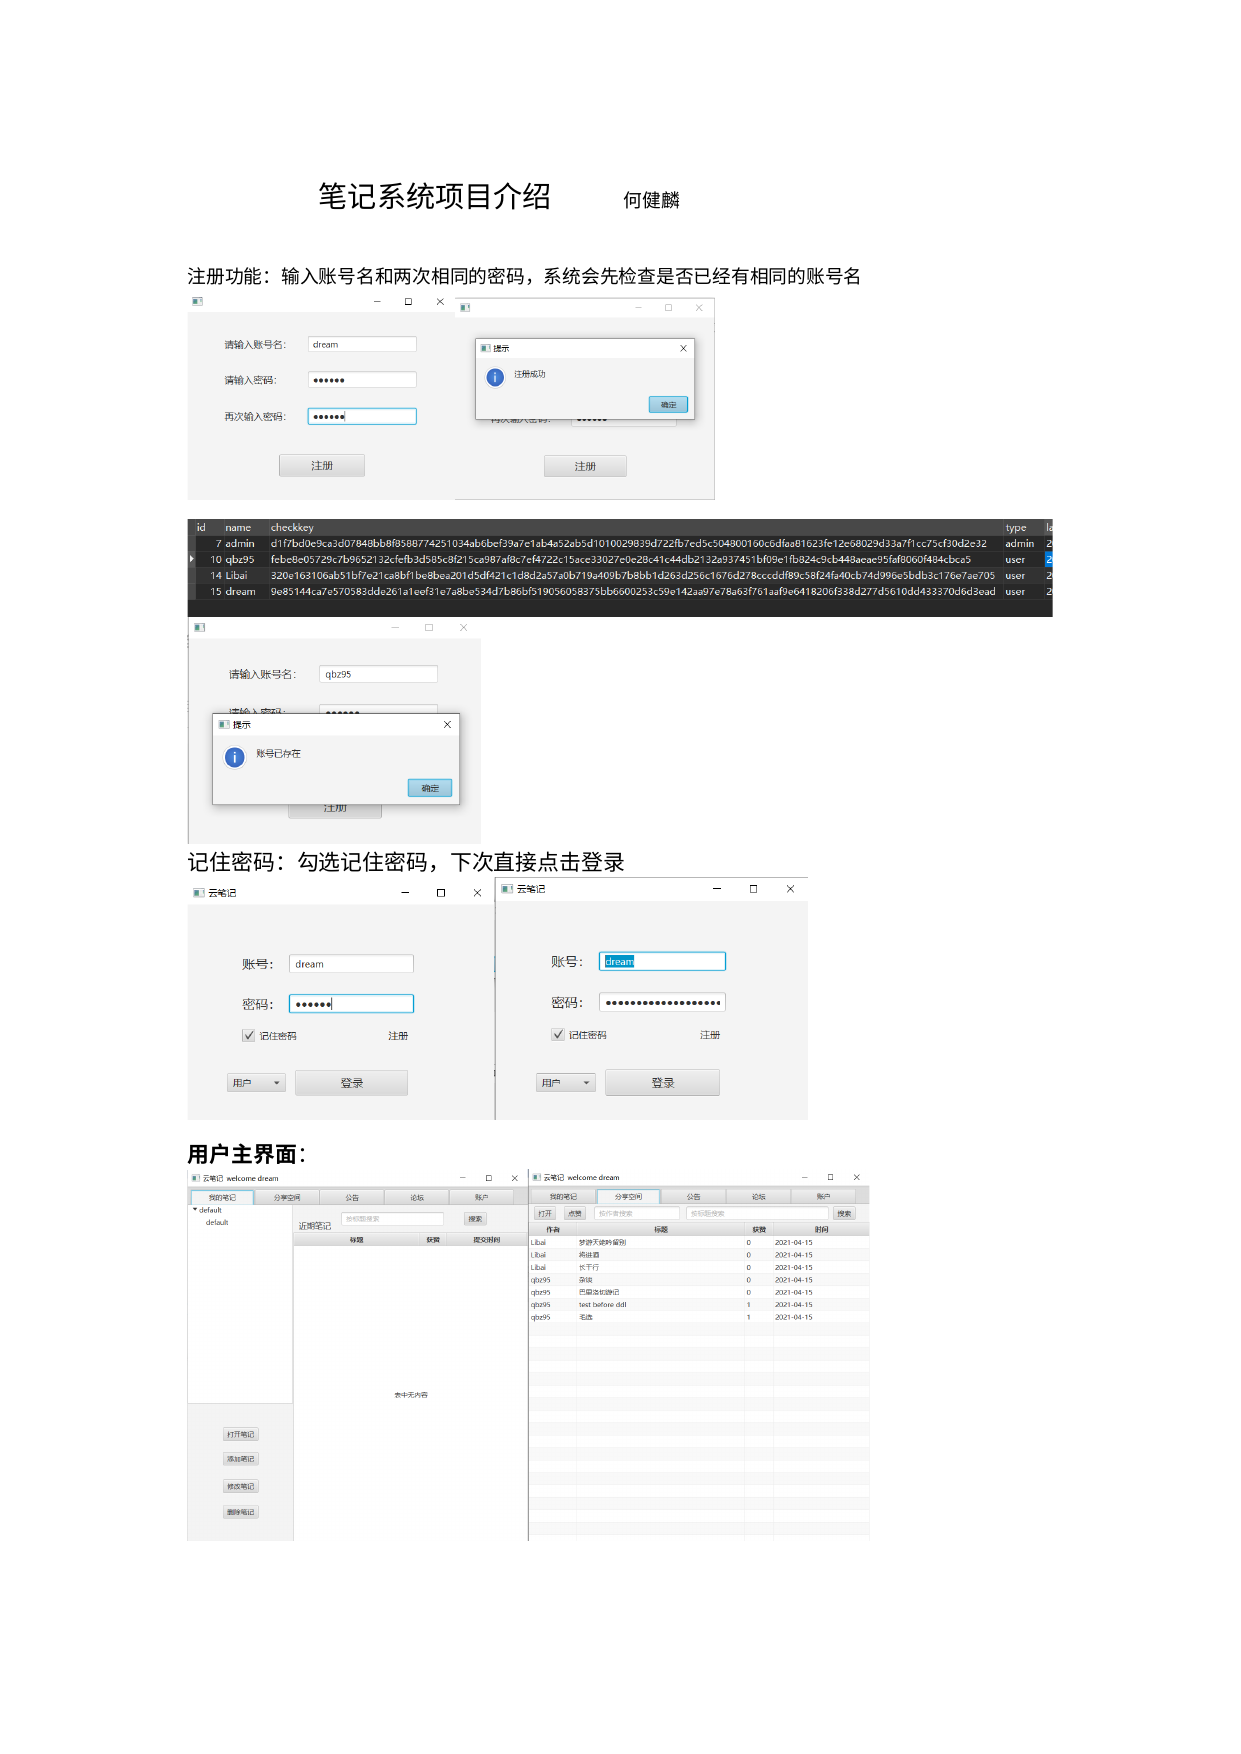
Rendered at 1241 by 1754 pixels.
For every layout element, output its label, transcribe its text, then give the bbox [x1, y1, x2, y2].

picture [187, 519, 1053, 844]
text 笔记系统项目介绍 何健麟 [187, 162, 1053, 227]
text 记住密码：勾选记住密码，下次直接点击登录 [187, 844, 1053, 877]
picture [187, 292, 715, 500]
picture [187, 1169, 870, 1541]
text 注册功能：输入账号名和两次相同的密码，系统会先检查是否已经有相同的账号名 [187, 259, 1053, 292]
text 用户主界面： [187, 1137, 1053, 1169]
picture [187, 877, 808, 1120]
